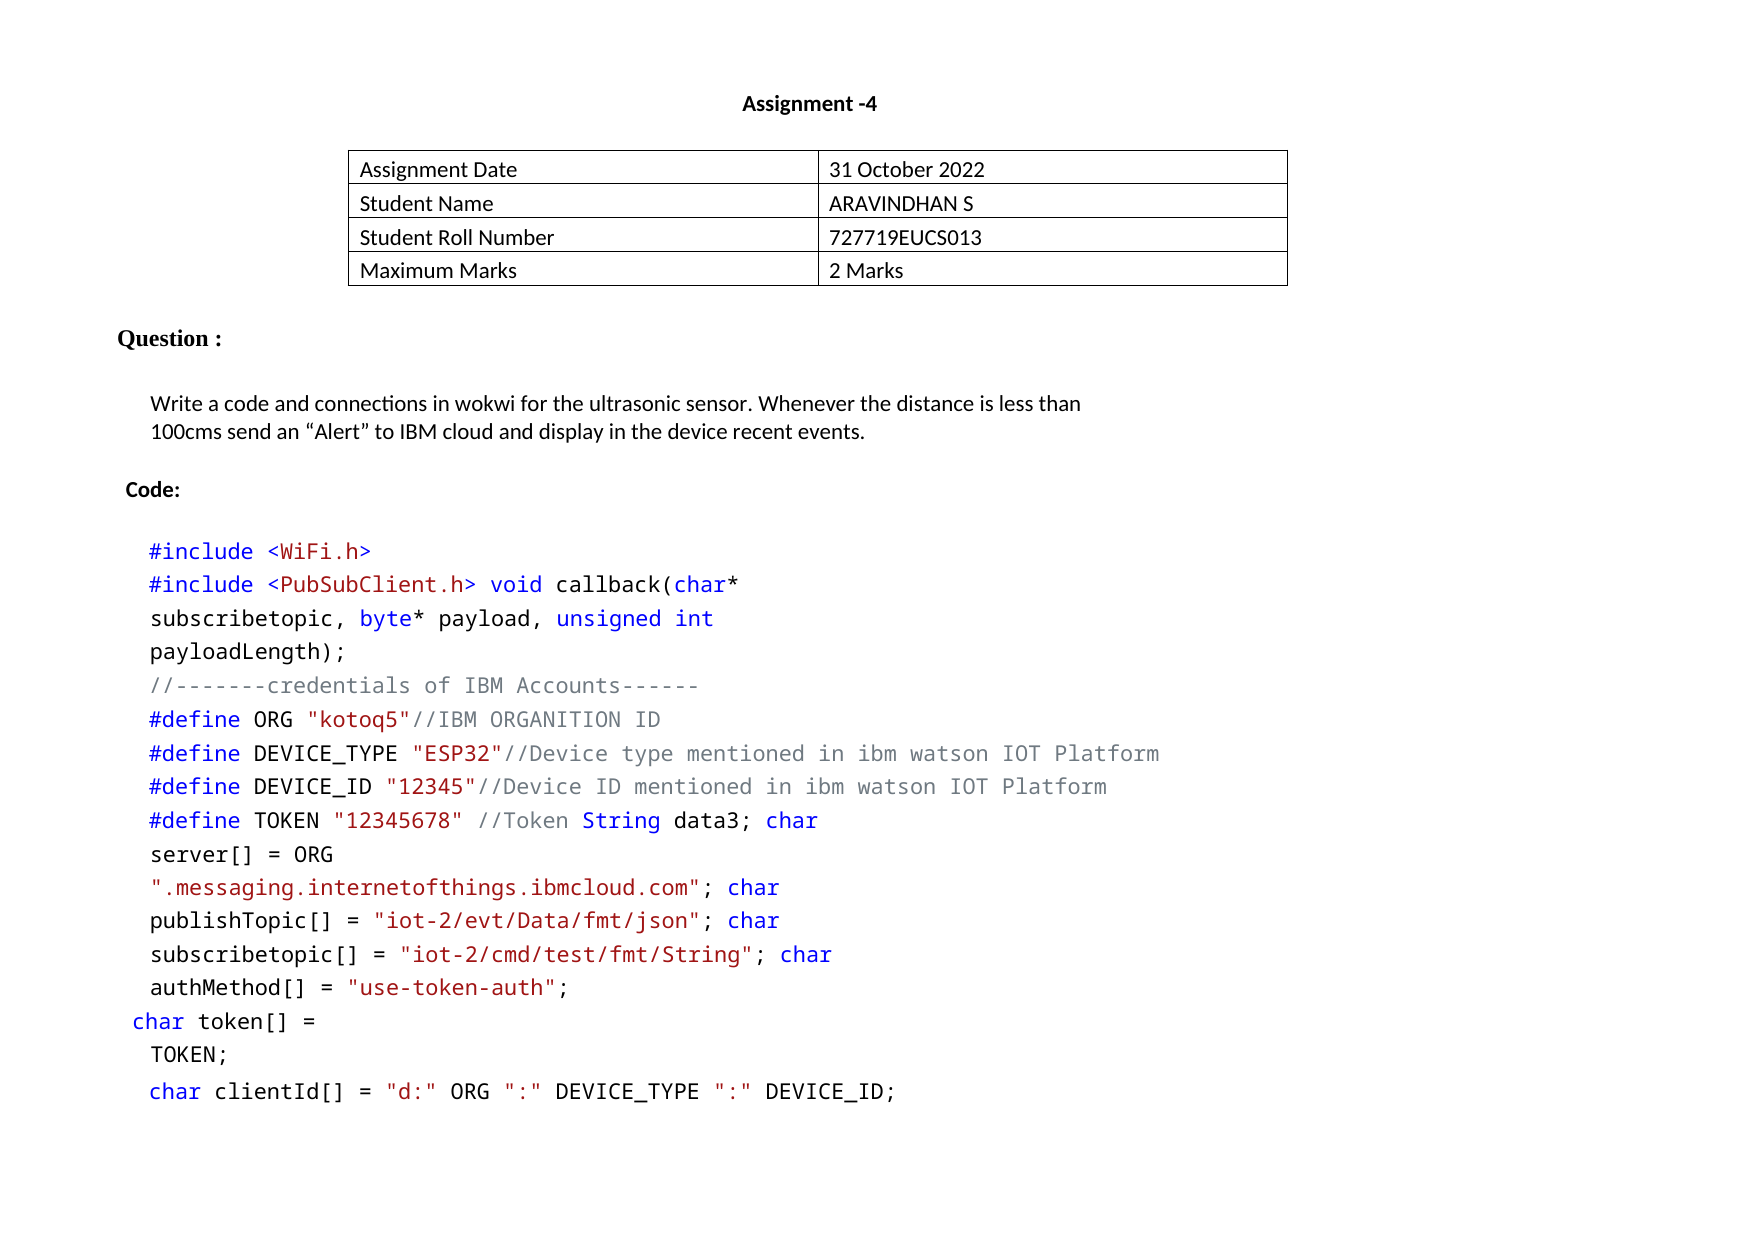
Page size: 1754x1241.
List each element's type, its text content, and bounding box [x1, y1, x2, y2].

table_cell 727719EUCS013 [819, 218, 1287, 251]
text #define DEVICE_ID "12345"//Device ID mentioned in ibm watson IOT Platform [148, 771, 1316, 801]
table_cell Maximum Marks [349, 252, 818, 284]
text char clientId[] = "d:" ORG ":" DEVICE_TYPE ":" DEVICE_ID; [148, 1076, 1037, 1106]
text #include <WiFi.h> [148, 536, 1316, 565]
table_cell ARAVINDHAN S [819, 184, 1287, 217]
table_cell Student Roll Number [349, 218, 818, 251]
text Assignment -4 [303, 89, 1316, 117]
text #define TOKEN "12345678" //Token String data3; char server[] = ORG ".messaging.internetofthings.ibmcloud.com"; char publishTopic[] = "iot-2/evt/Data/fmt/json"; char subscribetopic[] = "iot-2/cmd/test/fmt/String"; char authMethod[] = "use-token-auth"; [148, 805, 909, 1002]
table_header Assignment Date [349, 151, 818, 183]
table_cell Student Name [349, 184, 818, 217]
text Code: [126, 475, 1316, 503]
text #define DEVICE_TYPE "ESP32"//Device type mentioned in ibm watson IOT Platform [148, 737, 1316, 767]
text Question : [117, 323, 1316, 351]
text #include <PubSubClient.h> void callback(char* subscribetopic, byte* payload, unsigned int payloadLength); [148, 569, 907, 666]
text #define ORG "kotoq5"//IBM ORGANITION ID [148, 704, 1316, 733]
text //-------credentials of IBM Accounts------ [148, 670, 1316, 699]
text char token[] = TOKEN; [117, 1006, 402, 1069]
table_header 31 October 2022 [819, 151, 1287, 183]
table_cell 2 Marks [819, 252, 1287, 284]
text Write a code and connections in wokwi for the ultrasonic sensor. Whenever the distance is less than 100cms send an “Alert” to IBM cloud and display in the device recent events. [150, 389, 1158, 445]
